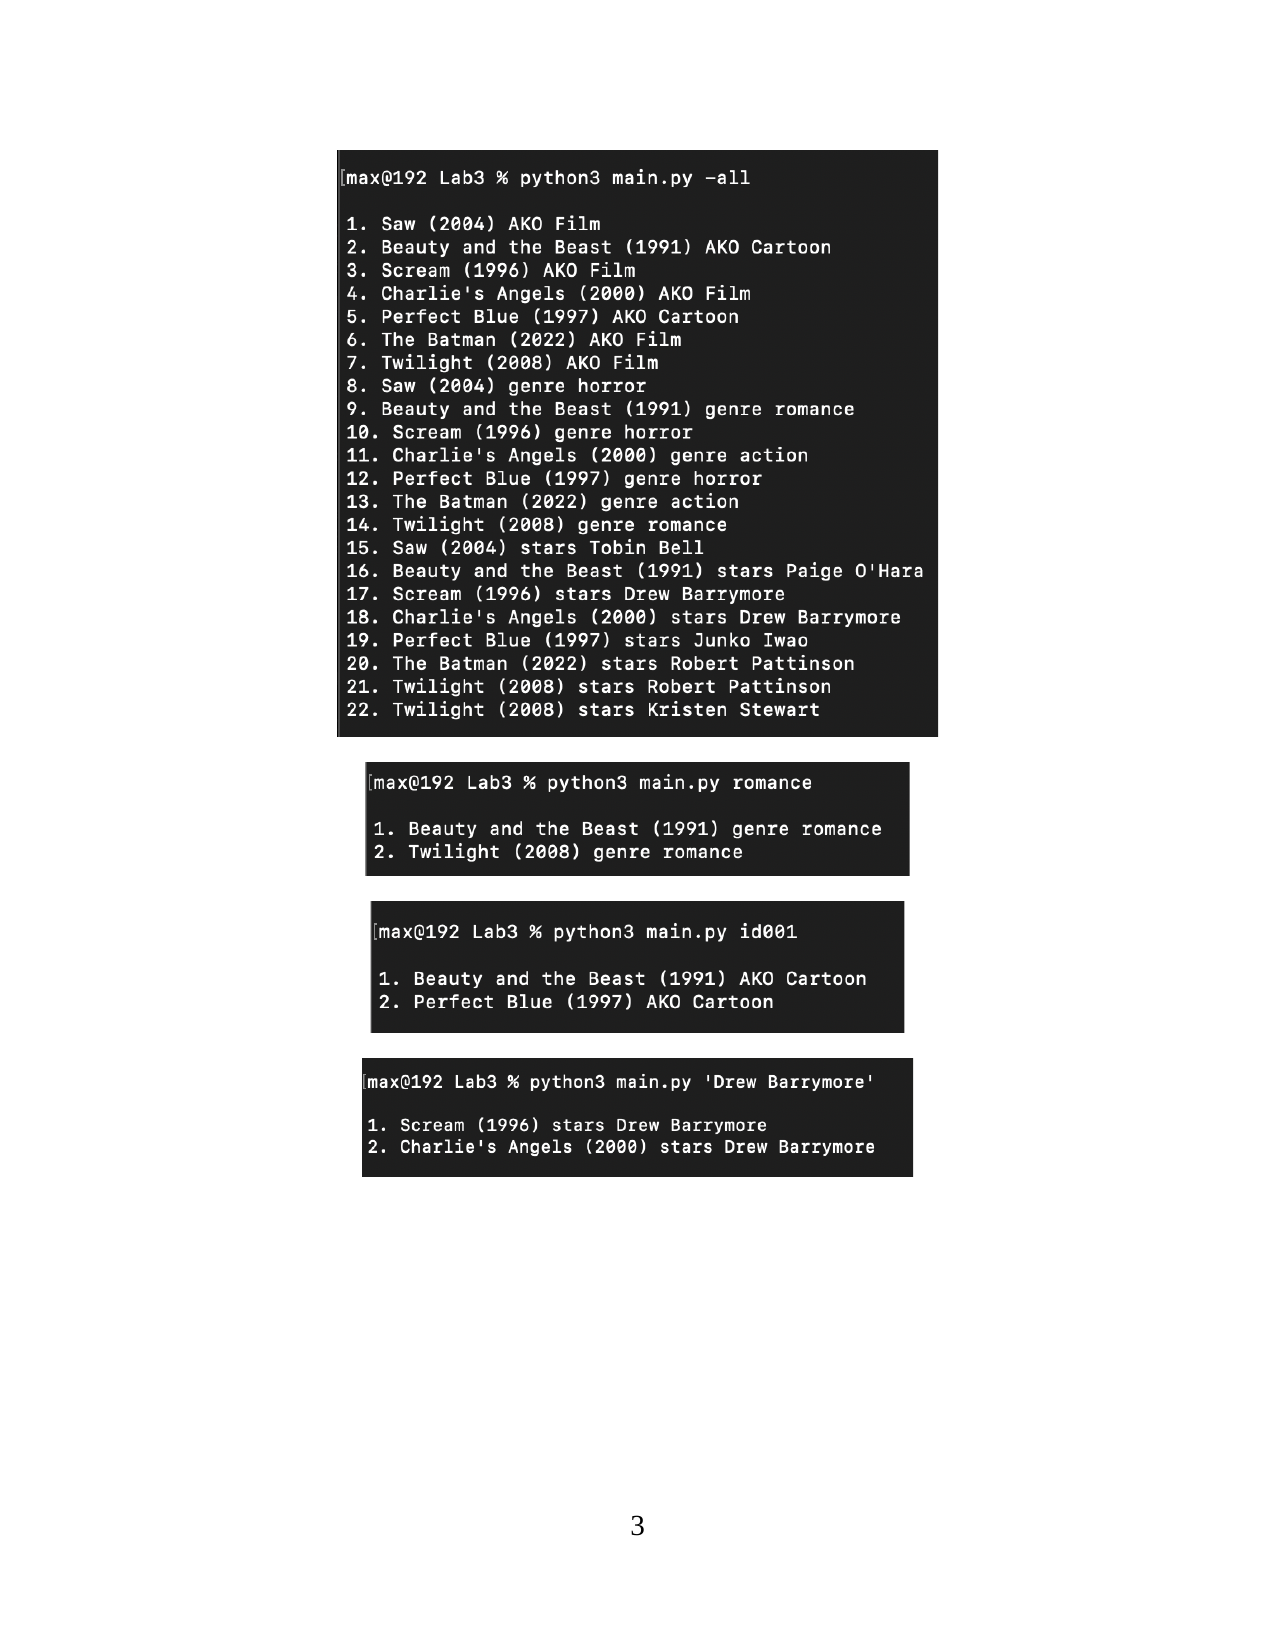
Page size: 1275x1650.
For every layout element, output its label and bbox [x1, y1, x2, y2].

picture [370, 901, 905, 1033]
picture [365, 762, 910, 876]
picture [362, 1058, 914, 1177]
picture [337, 150, 939, 737]
